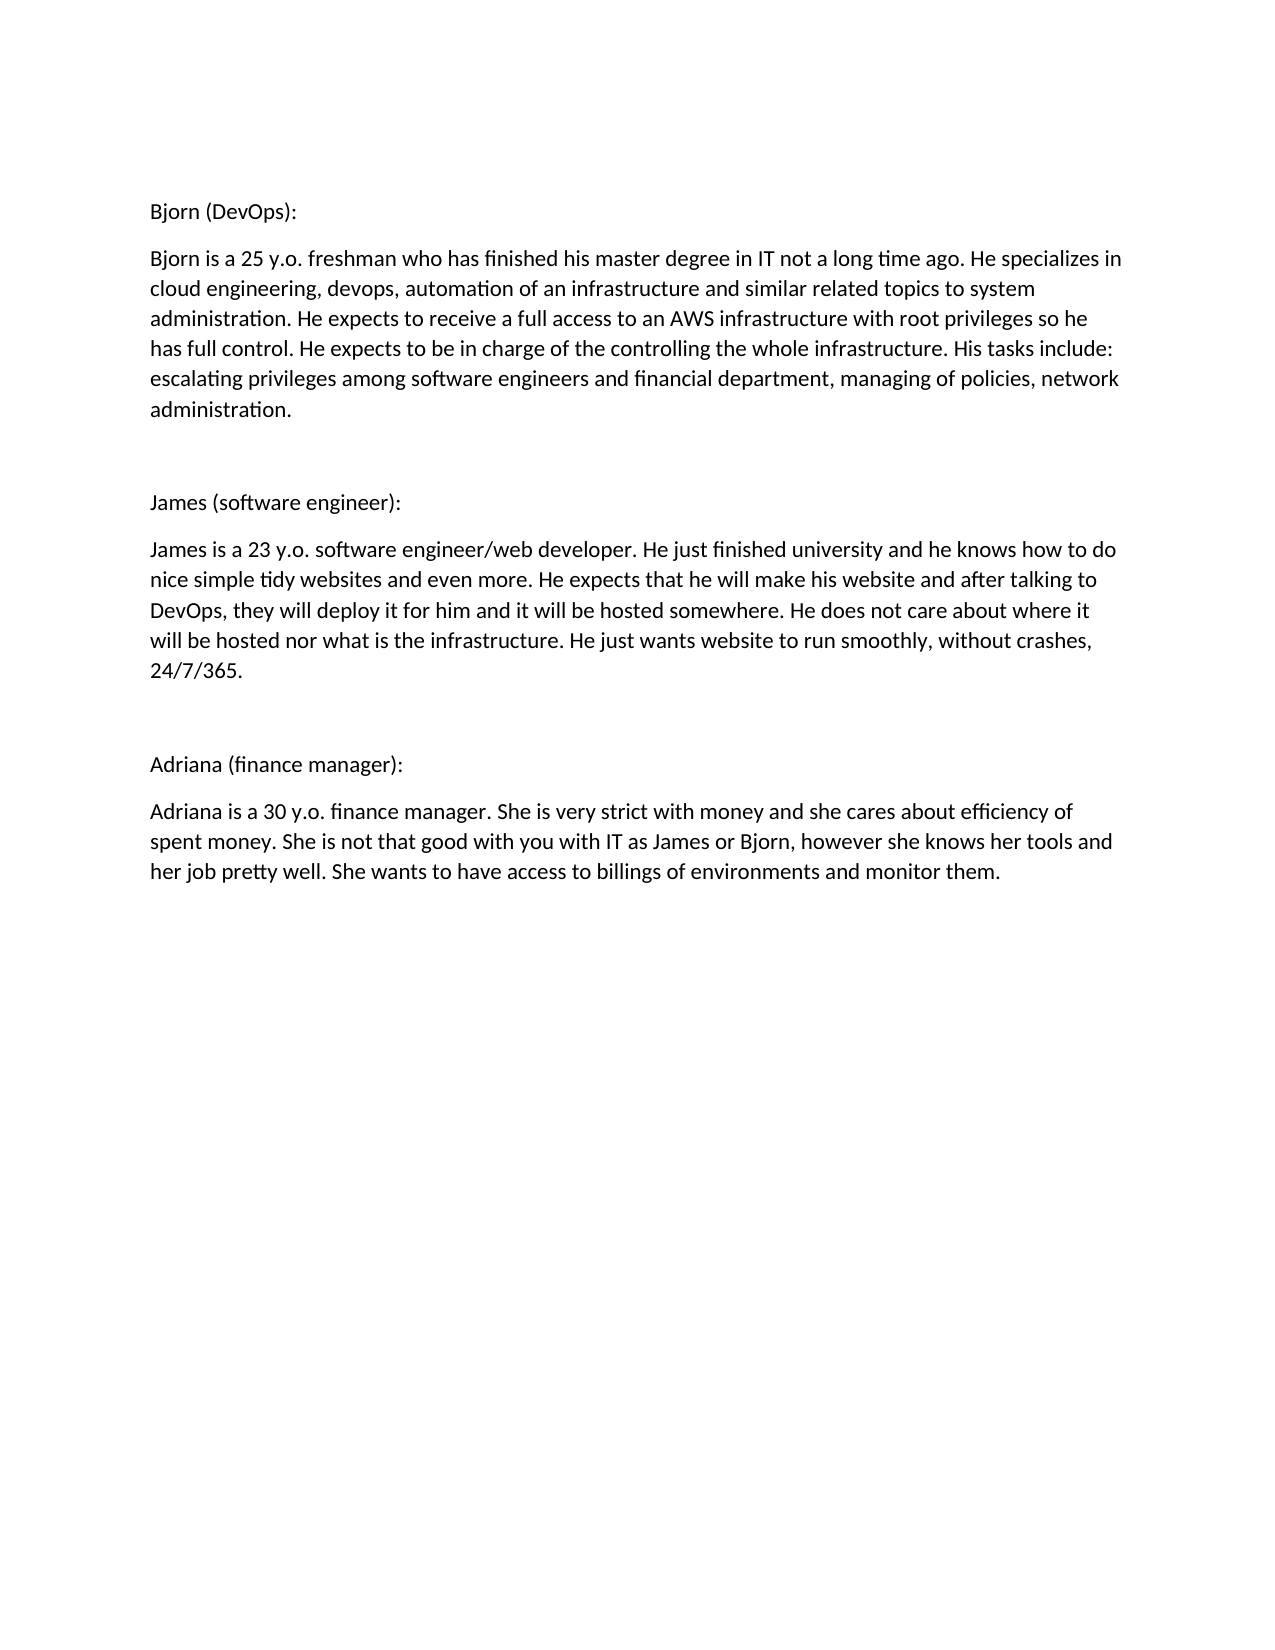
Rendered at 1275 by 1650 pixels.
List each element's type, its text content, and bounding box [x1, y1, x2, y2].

text Adriana is a 30 y.o. finance manager. She is very strict with money and she cares about efficiency of spent money. She is not that good with you with IT as James or Bjorn, however she knows her tools and her job pretty well. She wants to have access to billings of environments and monitor them. [150, 797, 1125, 885]
text Bjorn is a 25 y.o. freshman who has finished his master degree in IT not a long time ago. He specializes in cloud engineering, devops, automation of an infrastructure and similar related topics to system administration. He expects to receive a full access to an AWS infrastructure with root privileges so he has full control. He expects to be in charge of the controlling the whole infrastructure. His tasks include: escalating privileges among software engineers and financial department, managing of policies, network administration. [150, 244, 1125, 423]
text Adriana (finance manager): [150, 750, 1125, 778]
text James (software engineer): [150, 488, 1125, 517]
text Bjorn (DevOps): [150, 197, 1125, 225]
text James is a 23 y.o. software engineer/web developer. He just finished university and he knows how to do nice simple tidy websites and even more. He expects that he will make his website and after talking to DevOps, they will deploy it for him and it will be hosted somewhere. He does not care about where it will be hosted nor what is the infrastructure. He just wants website to run smoothly, without crashes, 24/7/365. [150, 535, 1125, 684]
